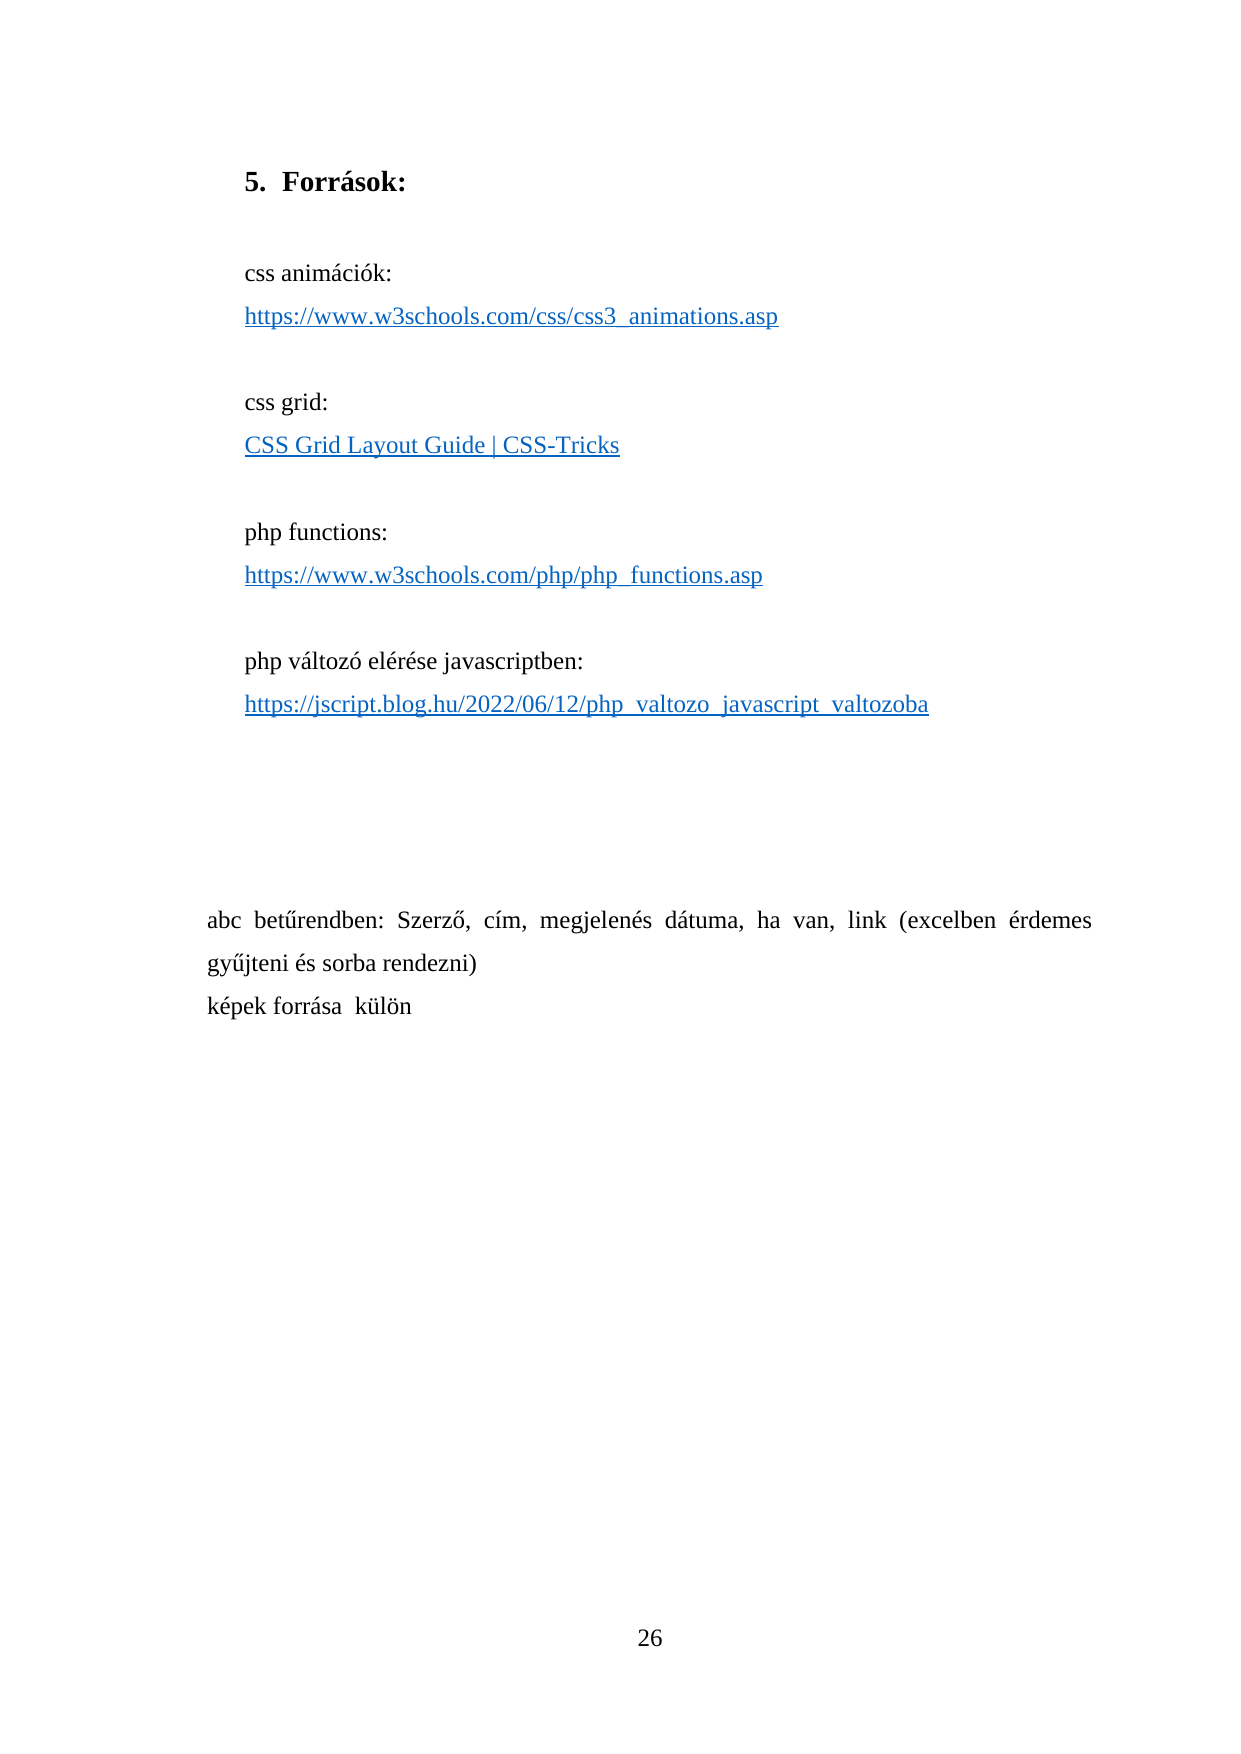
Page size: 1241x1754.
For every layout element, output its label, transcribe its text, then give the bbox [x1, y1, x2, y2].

text https://www.w3schools.com/css/css3_animations.asp [244, 301, 1092, 330]
subtitle Források: [244, 164, 1092, 198]
text https://www.w3schools.com/php/php_functions.asp [244, 560, 1092, 588]
text css animációk: [244, 258, 1092, 287]
text php functions: [244, 517, 1092, 545]
text php változó elérése javascriptben: [244, 646, 1092, 675]
text abc betűrendben: Szerző, cím, megjelenés dátuma, ha van, link (excelben érdemes gyűjteni és sorba rendezni) [207, 905, 1092, 977]
text képek forrása külön [207, 991, 1092, 1020]
text CSS Grid Layout Guide | CSS-Tricks [244, 430, 1092, 459]
text css grid: [244, 387, 1092, 416]
text https://jscript.blog.hu/2022/06/12/php_valtozo_javascript_valtozoba [244, 689, 1092, 718]
